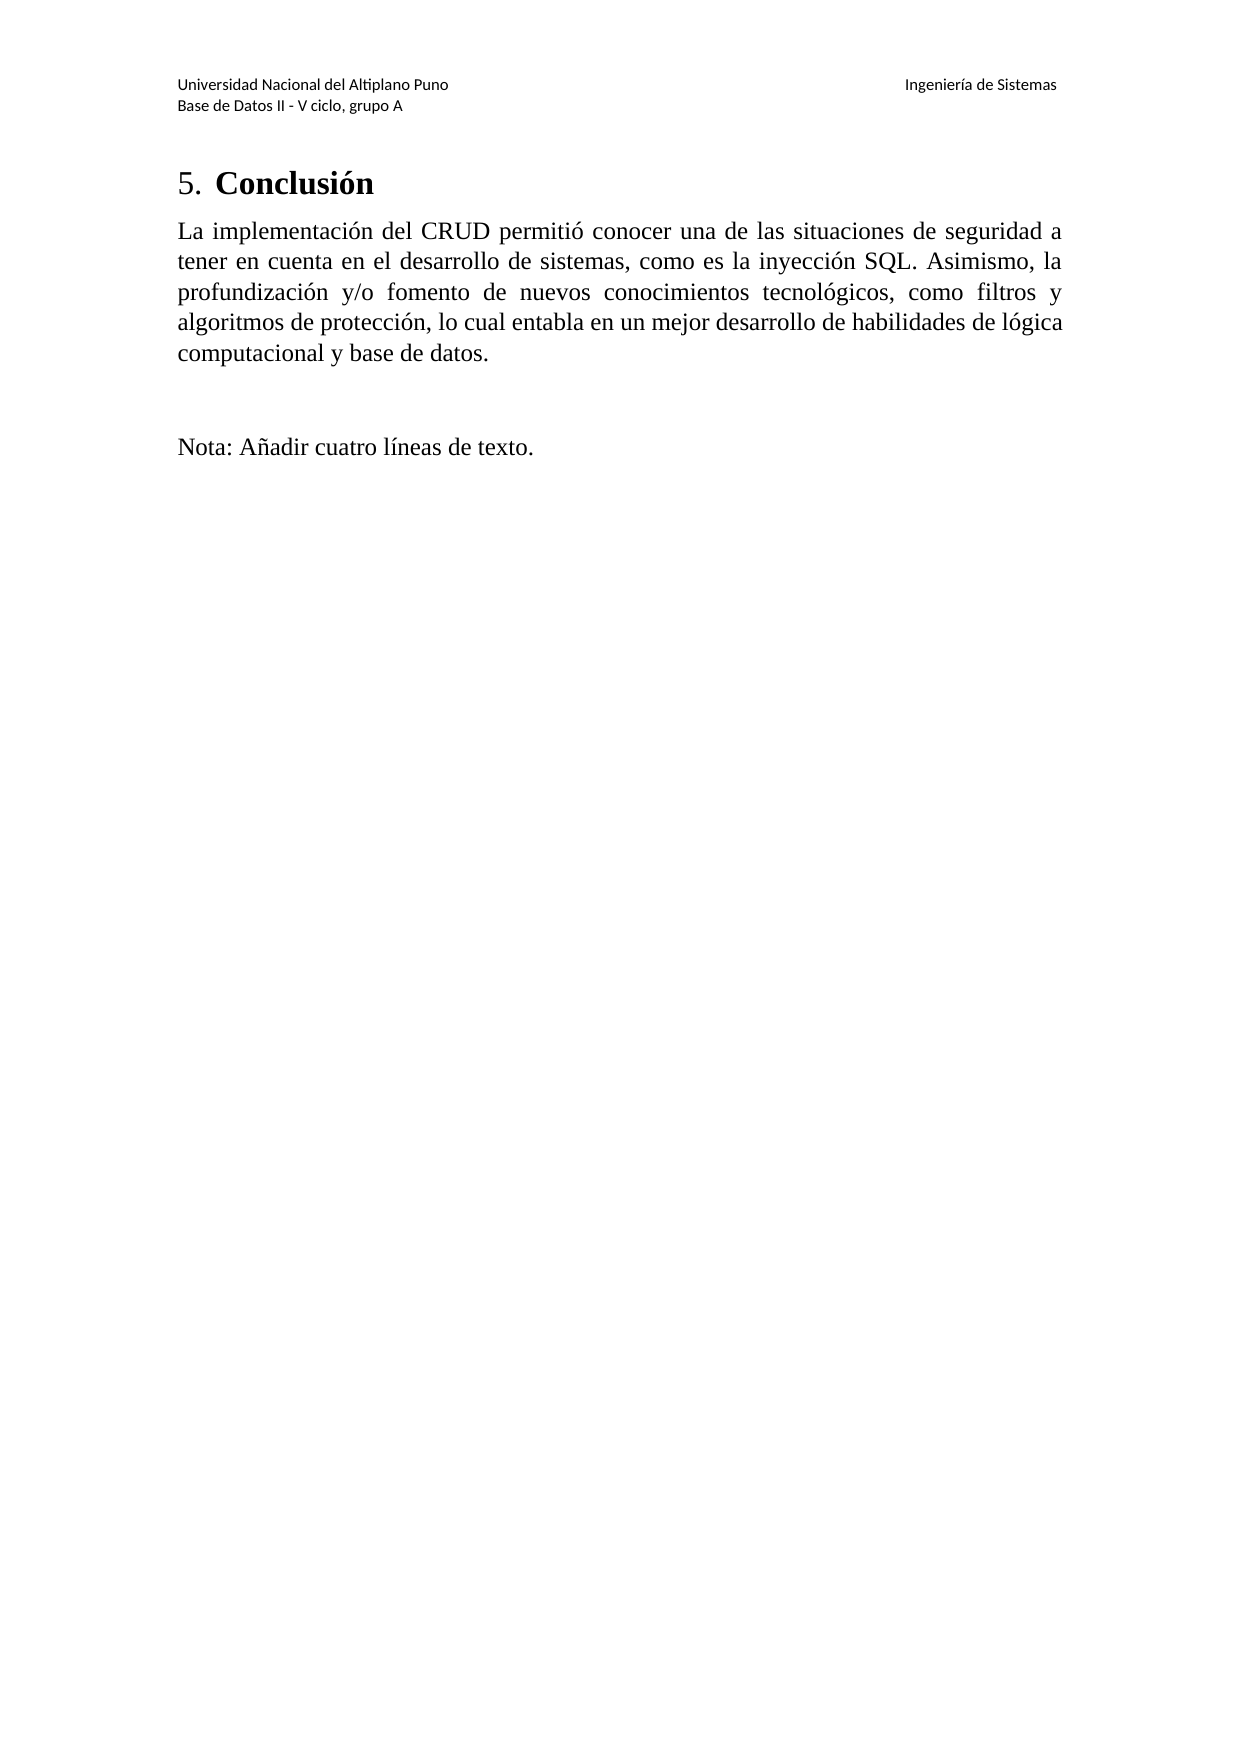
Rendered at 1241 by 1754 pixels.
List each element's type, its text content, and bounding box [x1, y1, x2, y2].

text La implementación del CRUD permitió conocer una de las situaciones de seguridad a tener en cuenta en el desarrollo de sistemas, como es la inyección SQL. Asimismo, la profundización y/o fomento de nuevos conocimientos tecnológicos, como filtros y algoritmos de protección, lo cual entabla en un mejor desarrollo de habilidades de lógica computacional y base de datos. [177, 216, 1063, 366]
text Nota: Añadir cuatro líneas de texto. [177, 432, 1063, 461]
subtitle Conclusión [177, 163, 1063, 201]
